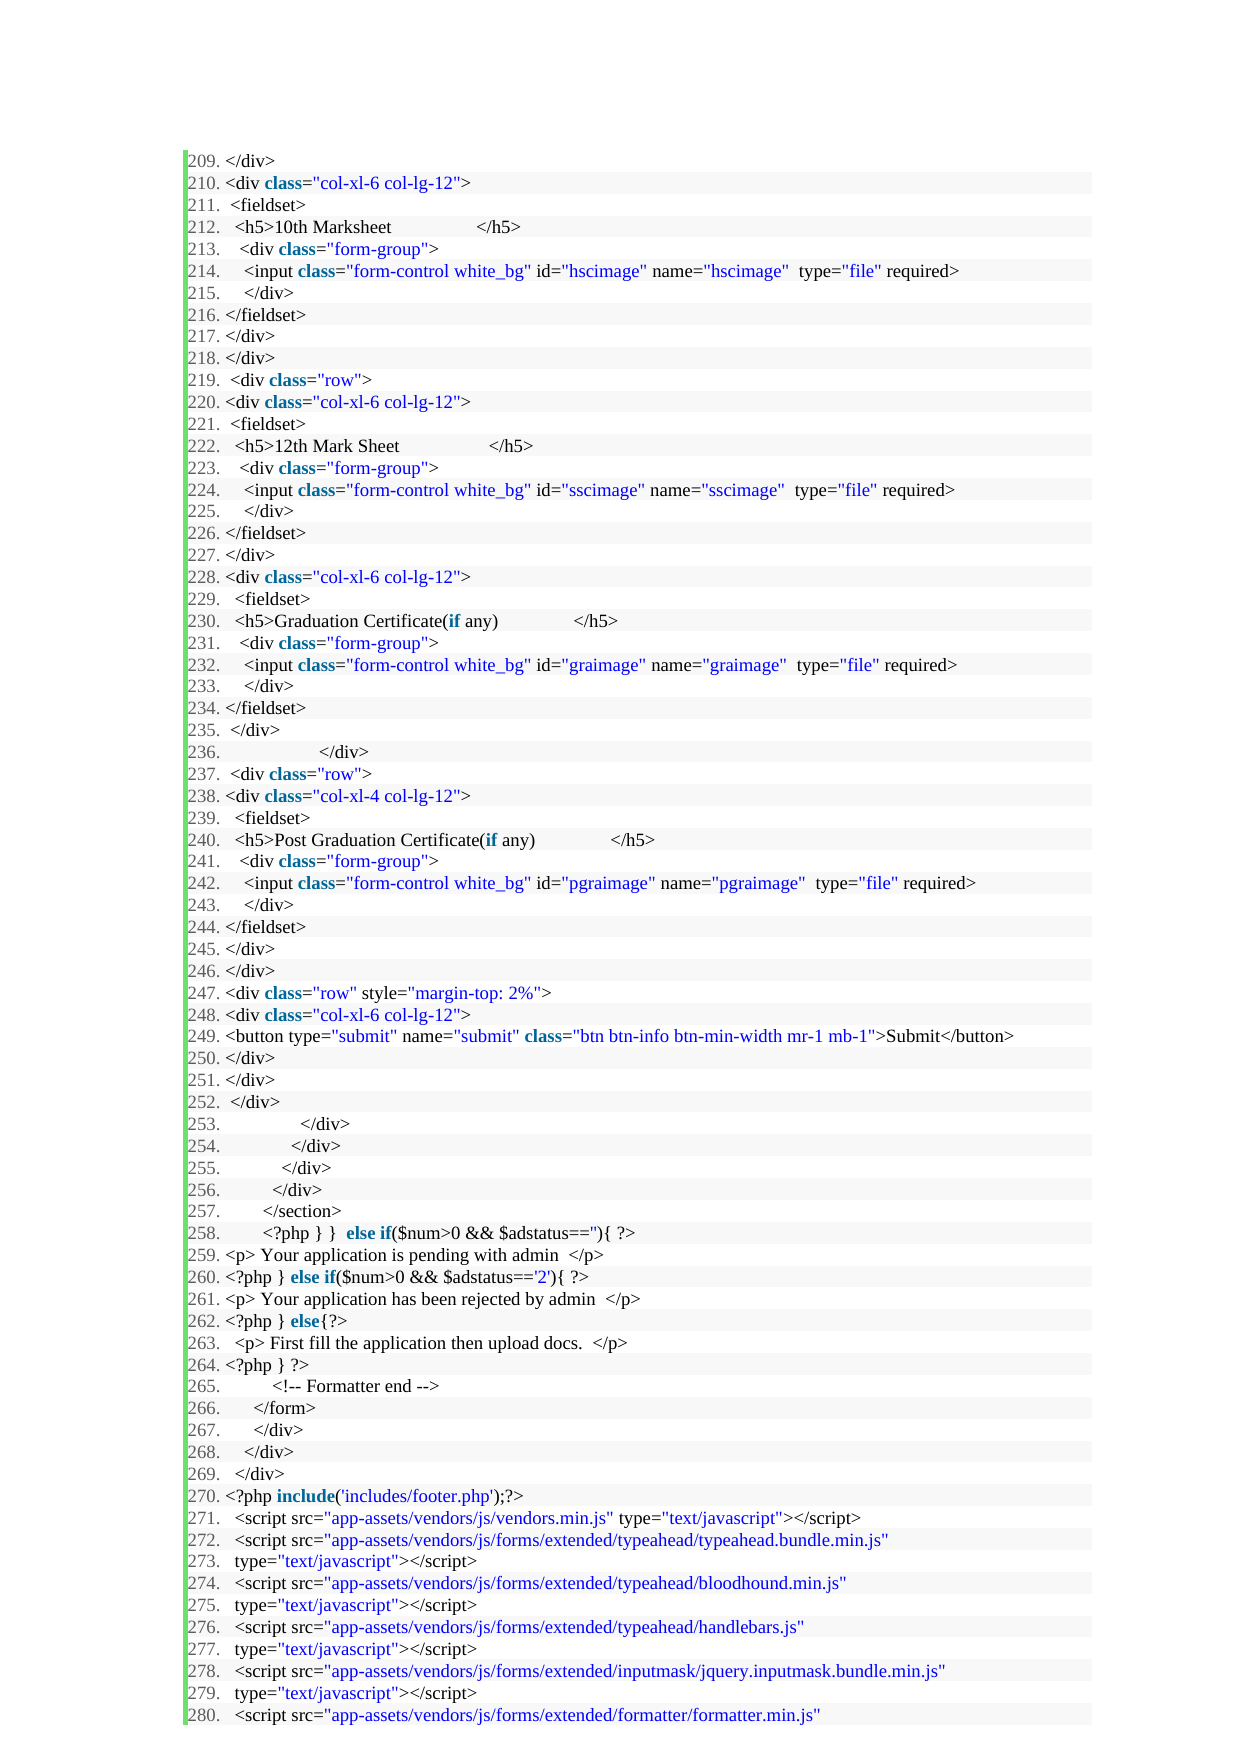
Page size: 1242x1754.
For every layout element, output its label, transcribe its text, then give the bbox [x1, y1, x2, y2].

list </fieldset> [188, 916, 1092, 937]
list <!-- Formatter end --> [188, 1375, 1092, 1397]
list <div class="form-group"> [188, 850, 1092, 872]
list </form> [188, 1397, 1092, 1419]
list <fieldset> [188, 194, 1092, 216]
list <?php include('includes/footer.php');?> [188, 1484, 1092, 1506]
list <button type="submit" name="submit" class="btn btn-info btn-min-width mr-1 mb-1">Submit</button> [188, 1025, 1092, 1047]
list </div> [188, 1112, 1092, 1134]
list </div> [188, 894, 1092, 916]
list <div class="col-xl-6 col-lg-12"> [188, 566, 1092, 587]
list </div> [188, 1462, 1092, 1484]
list </fieldset> [188, 697, 1092, 719]
list </div> [188, 500, 1092, 522]
list <script src="app-assets/vendors/js/vendors.min.js" type="text/javascript"></script> [188, 1506, 1092, 1528]
list </div> [188, 1156, 1092, 1178]
list </div> [188, 741, 1092, 762]
list </div> [188, 937, 1092, 959]
list <script src="app-assets/vendors/js/forms/extended/inputmask/jquery.inputmask.bundle.min.js" [188, 1659, 1092, 1681]
list <input class="form-control white_bg" id="pgraimage" name="pgraimage" type="file" required> [188, 872, 1092, 894]
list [188, 1681, 1092, 1703]
list <div class="col-xl-6 col-lg-12"> [188, 172, 1092, 194]
list </div> [188, 1047, 1092, 1069]
list <div class="col-xl-6 col-lg-12"> [188, 1003, 1092, 1025]
list <?php } else{?> [188, 1309, 1092, 1331]
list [188, 1637, 1092, 1659]
list <div class="col-xl-4 col-lg-12"> [188, 784, 1092, 806]
list </div> [188, 1419, 1092, 1441]
list <input class="form-control white_bg" id="graimage" name="graimage" type="file" required> [188, 653, 1092, 675]
list <script src="app-assets/vendors/js/forms/extended/typeahead/bloodhound.min.js" [188, 1572, 1092, 1594]
list <div class="form-group"> [188, 456, 1092, 478]
list </fieldset> [188, 522, 1092, 544]
list </div> [188, 959, 1092, 981]
list </div> [188, 1178, 1092, 1200]
list </div> [188, 1069, 1092, 1091]
list <div class="row"> [188, 369, 1092, 391]
list <h5>Graduation Certificate(if any) </h5> [188, 609, 1092, 631]
list <div class="col-xl-6 col-lg-12"> [188, 391, 1092, 412]
list <script src="app-assets/vendors/js/forms/extended/typeahead/typeahead.bundle.min.js" [188, 1528, 1092, 1550]
list <p> First fill the application then upload docs. </p> [188, 1331, 1092, 1353]
list <div class="row" style="margin-top: 2%"> [188, 981, 1092, 1003]
list <fieldset> [188, 806, 1092, 828]
list </div> [188, 1091, 1092, 1112]
list </div> [188, 347, 1092, 369]
list <?php } ?> [188, 1353, 1092, 1375]
list </div> [188, 150, 1092, 172]
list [188, 1594, 1092, 1616]
list <script src="app-assets/vendors/js/forms/extended/typeahead/handlebars.js" [188, 1616, 1092, 1637]
list <fieldset> [188, 412, 1092, 434]
list <div class="form-group"> [188, 237, 1092, 259]
list <fieldset> [188, 587, 1092, 609]
list <h5>10th Marksheet </h5> [188, 216, 1092, 237]
list </div> [188, 719, 1092, 741]
list <p> Your application has been rejected by admin </p> [188, 1287, 1092, 1309]
list <?php } } else if($num>0 && $adstatus==''){ ?> [188, 1222, 1092, 1244]
list </div> [188, 325, 1092, 347]
list </div> [188, 675, 1092, 697]
list </div> [188, 281, 1092, 303]
list <?php } else if($num>0 && $adstatus=='2'){ ?> [188, 1266, 1092, 1287]
list <div class="form-group"> [188, 631, 1092, 653]
list <input class="form-control white_bg" id="hscimage" name="hscimage" type="file" required> [188, 259, 1092, 281]
list <p> Your application is pending with admin </p> [188, 1244, 1092, 1266]
list type="text/javascript"></script> [188, 1550, 1092, 1572]
list </div> [188, 1441, 1092, 1462]
list <h5>Post Graduation Certificate(if any) </h5> [188, 828, 1092, 850]
list <input class="form-control white_bg" id="sscimage" name="sscimage" type="file" required> [188, 478, 1092, 500]
list <h5>12th Mark Sheet </h5> [188, 434, 1092, 456]
list </div> [188, 544, 1092, 566]
list </section> [188, 1200, 1092, 1222]
list <div class="row"> [188, 762, 1092, 784]
list </div> [188, 1134, 1092, 1156]
list <script src="app-assets/vendors/js/forms/extended/formatter/formatter.min.js" [188, 1703, 1092, 1725]
list </fieldset> [188, 303, 1092, 325]
